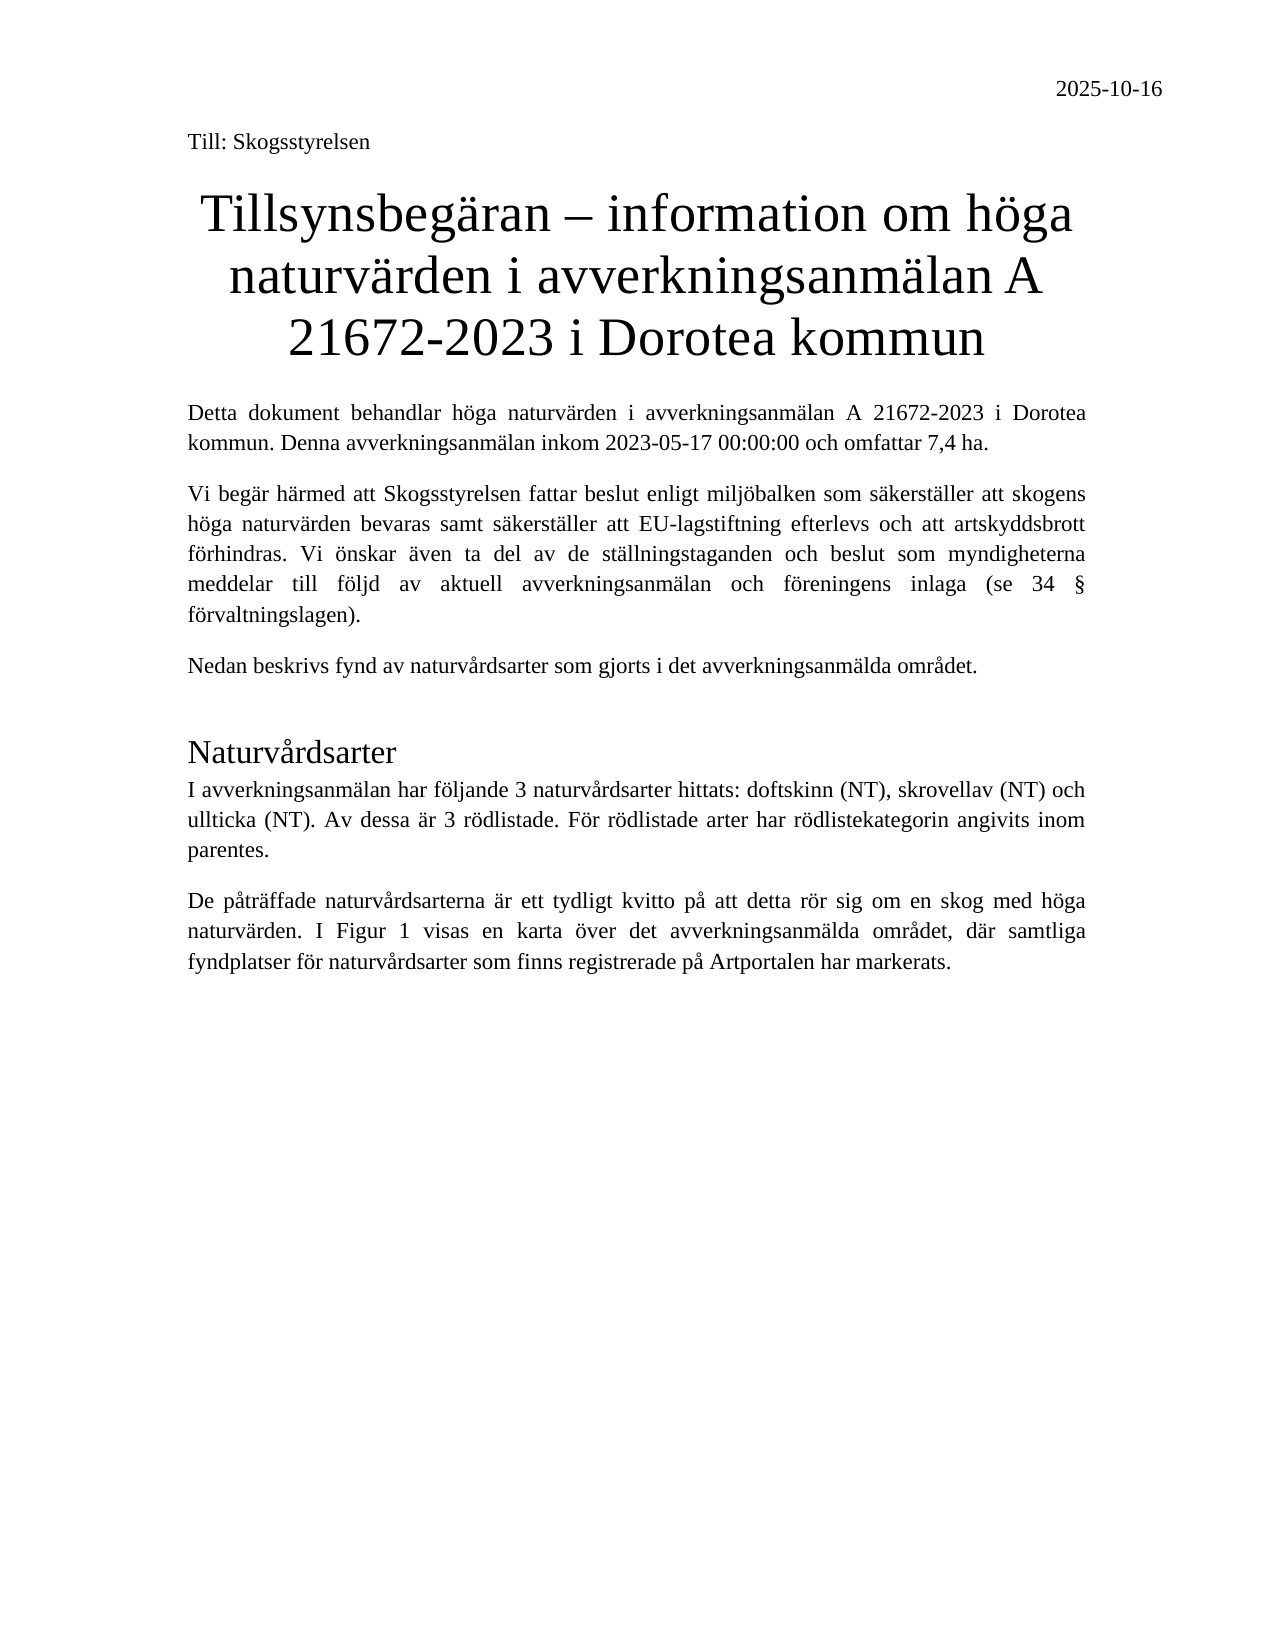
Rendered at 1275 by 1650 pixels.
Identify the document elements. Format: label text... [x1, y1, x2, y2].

text De påträffade naturvårdsarterna är ett tydligt kvitto på att detta rör sig om en skog med höga naturvärden. I Figur 1 visas en karta över det avverkningsanmälda området, där samtliga fyndplatser för naturvårdsarter som finns registrerade på Artportalen har markerats. [187, 887, 1087, 974]
text I avverkningsanmälan har följande 3 naturvårdsarter hittats: doftskinn (NT), skrovellav (NT) och ullticka (NT). Av dessa är 3 rödlistade. För rödlistade arter har rödlistekategorin angivits inom parentes. [187, 776, 1087, 863]
subtitle Naturvårdsarter [187, 732, 1087, 770]
text Nedan beskrivs fynd av naturvårdsarter som gjorts i det avverkningsanmälda området. [187, 652, 1087, 678]
text Vi begär härmed att Skogsstyrelsen fattar beslut enligt miljöbalken som säkerställer att skogens höga naturvärden bevaras samt säkerställer att EU-lagstiftning efterlevs och att artskyddsbrott förhindras. Vi önskar även ta del av de ställningstaganden och beslut som myndigheterna meddelar till följd av aktuell avverkningsanmälan och föreningens inlaga (se 34 § förvaltningslagen). [187, 480, 1087, 627]
title Tillsynsbegäran – information om höga naturvärden i avverkningsanmälan A 21672-2023 i Dorotea kommun [187, 180, 1087, 367]
text Detta dokument behandlar höga naturvärden i avverkningsanmälan A 21672-2023 i Dorotea kommun. Denna avverkningsanmälan inkom 2023-05-17 00:00:00 och omfattar 7,4 ha. [187, 398, 1087, 455]
